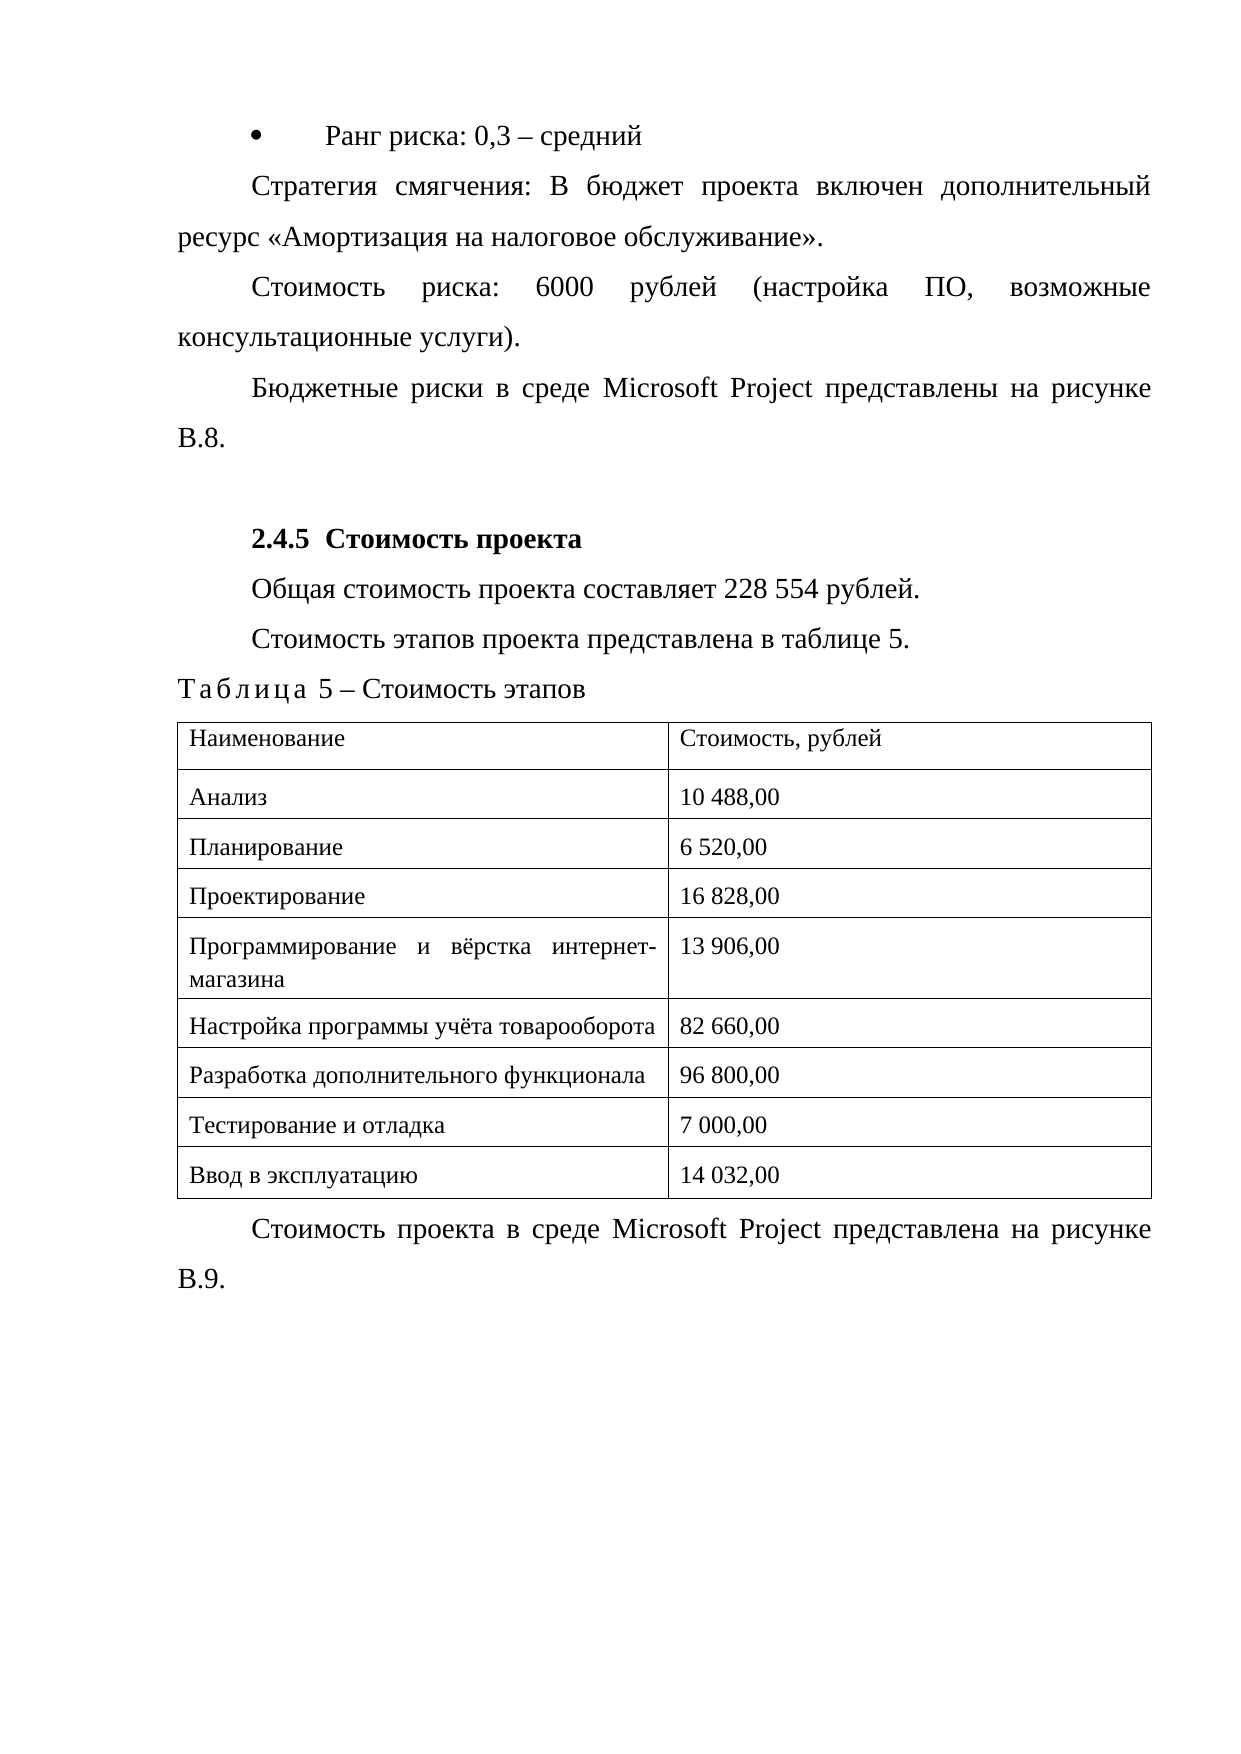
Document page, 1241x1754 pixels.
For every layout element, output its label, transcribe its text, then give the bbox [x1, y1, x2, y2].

list Ранг риска: 0,3 – средний [177, 118, 1152, 152]
table_cell Программирование и вёрстка интернет-магазина [178, 918, 668, 997]
text Стоимость риска: 6000 рублей (настройка ПО, возможные консультационные услуги). [177, 269, 1152, 353]
table_cell 7 000,00 [669, 1098, 1151, 1146]
table_cell 13 906,00 [669, 918, 1151, 997]
table_cell Проектирование [178, 869, 668, 917]
text Таблица 5 – Стоимость этапов [177, 672, 1152, 705]
table_cell 96 800,00 [669, 1048, 1151, 1097]
text Бюджетные риски в среде Microsoft Project представлены на рисунке В.8. [177, 370, 1152, 454]
table_cell Настройка программы учёта товарооборота [178, 999, 668, 1047]
table_cell 82 660,00 [669, 999, 1151, 1047]
text Стоимость проекта в среде Microsoft Project представлена на рисунке В.9. [177, 1211, 1152, 1295]
text Общая стоимость проекта составляет 228 554 рублей. [177, 571, 1152, 604]
table_cell Тестирование и отладка [178, 1098, 668, 1146]
text Стоимость этапов проекта представлена в таблице 5. [177, 621, 1152, 655]
table_cell 6 520,00 [669, 819, 1151, 868]
table_cell Планирование [178, 819, 668, 868]
table_header Стоимость, рублей [669, 723, 1151, 768]
table_cell Анализ [178, 770, 668, 818]
table_cell 10 488,00 [669, 770, 1151, 818]
table_header Наименование [178, 723, 668, 768]
table_cell 14 032,00 [669, 1147, 1151, 1198]
table_cell Разработка дополнительного функционала [178, 1048, 668, 1097]
list Стоимость проекта [177, 521, 1152, 554]
text Стратегия смягчения: В бюджет проекта включен дополнительный ресурс «Амортизация на налоговое обслуживание». [177, 168, 1152, 252]
table_cell Ввод в эксплуатацию [178, 1147, 668, 1198]
table_cell 16 828,00 [669, 869, 1151, 917]
